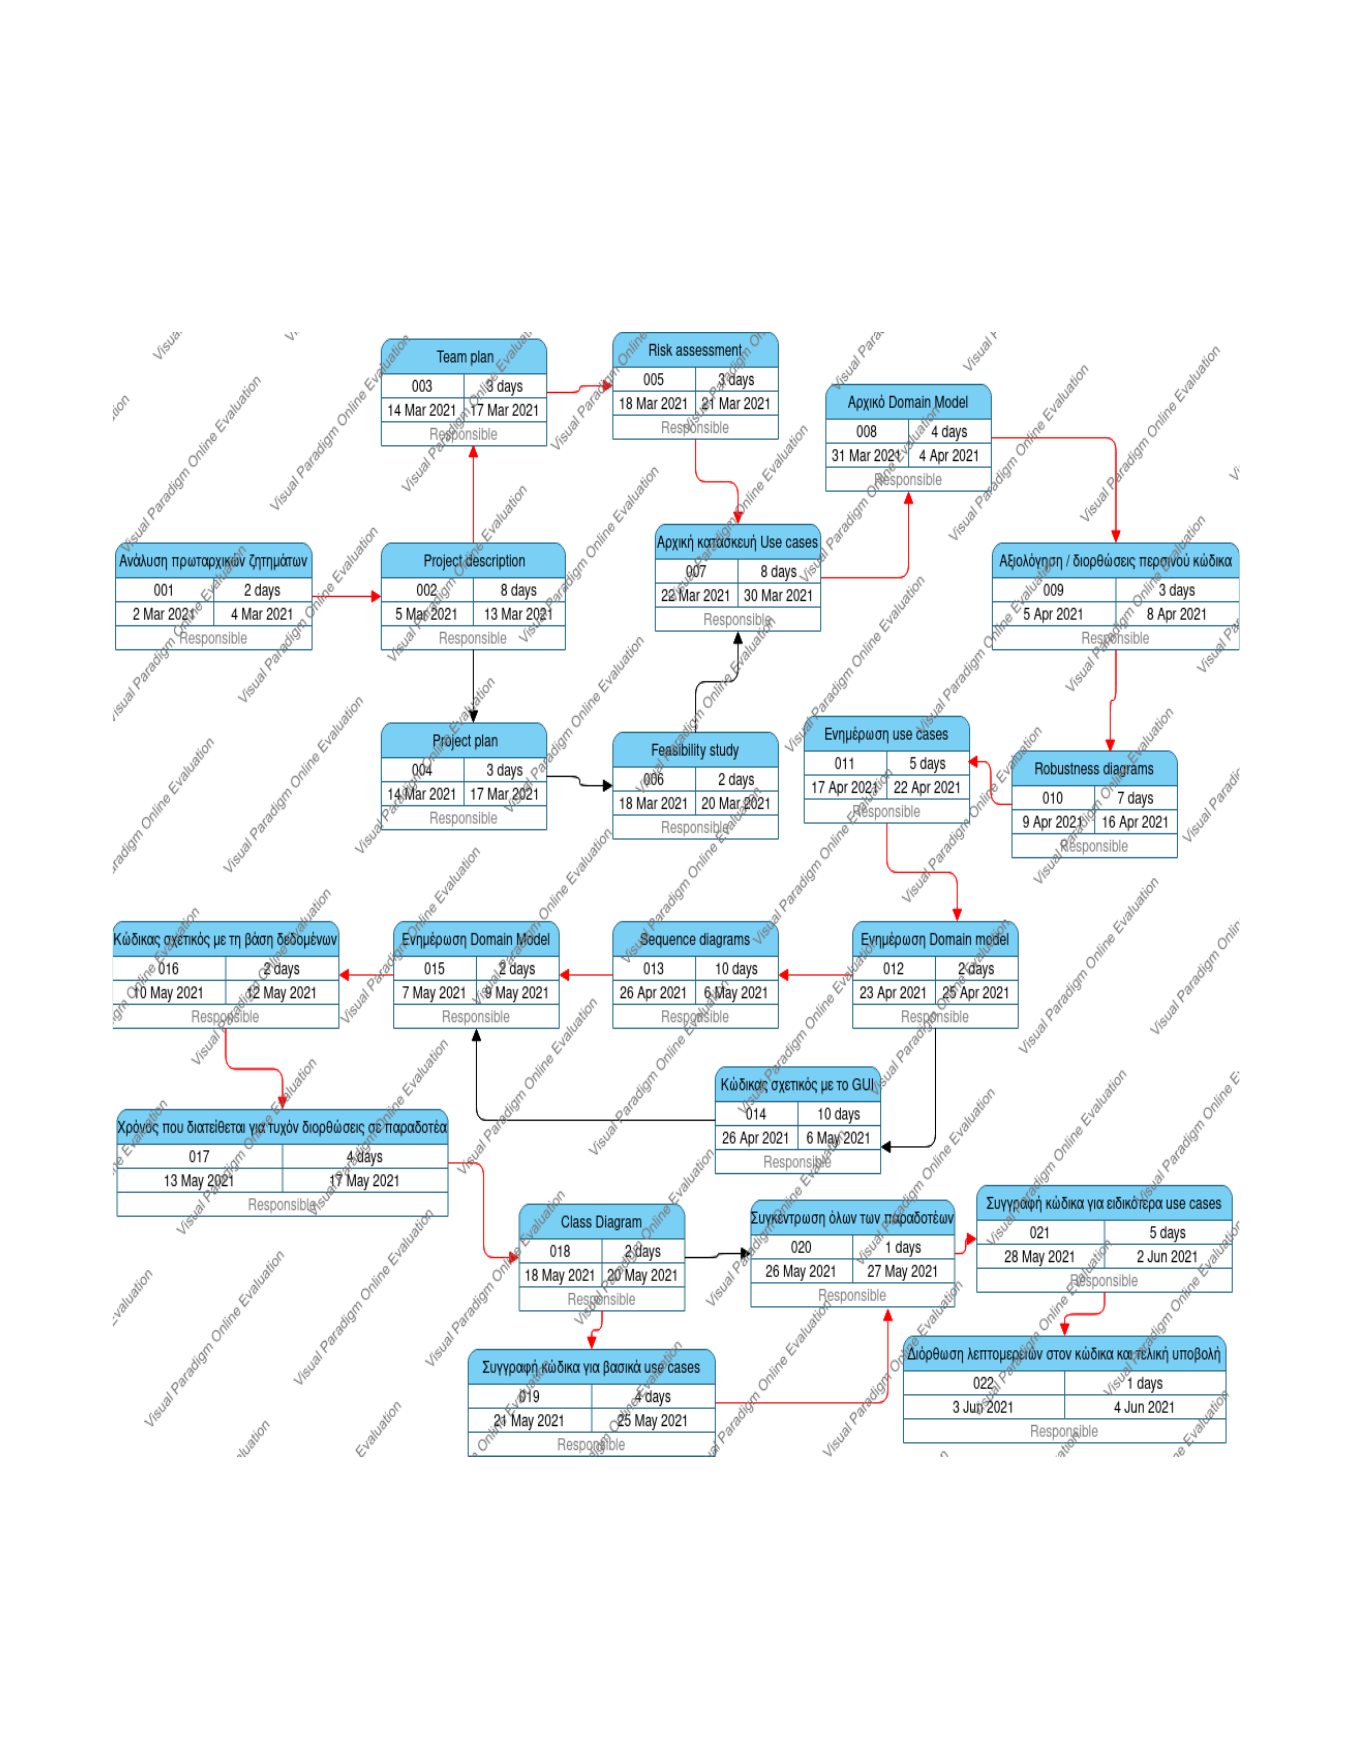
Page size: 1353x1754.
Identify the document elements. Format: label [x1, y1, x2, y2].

picture [112, 332, 1240, 1457]
